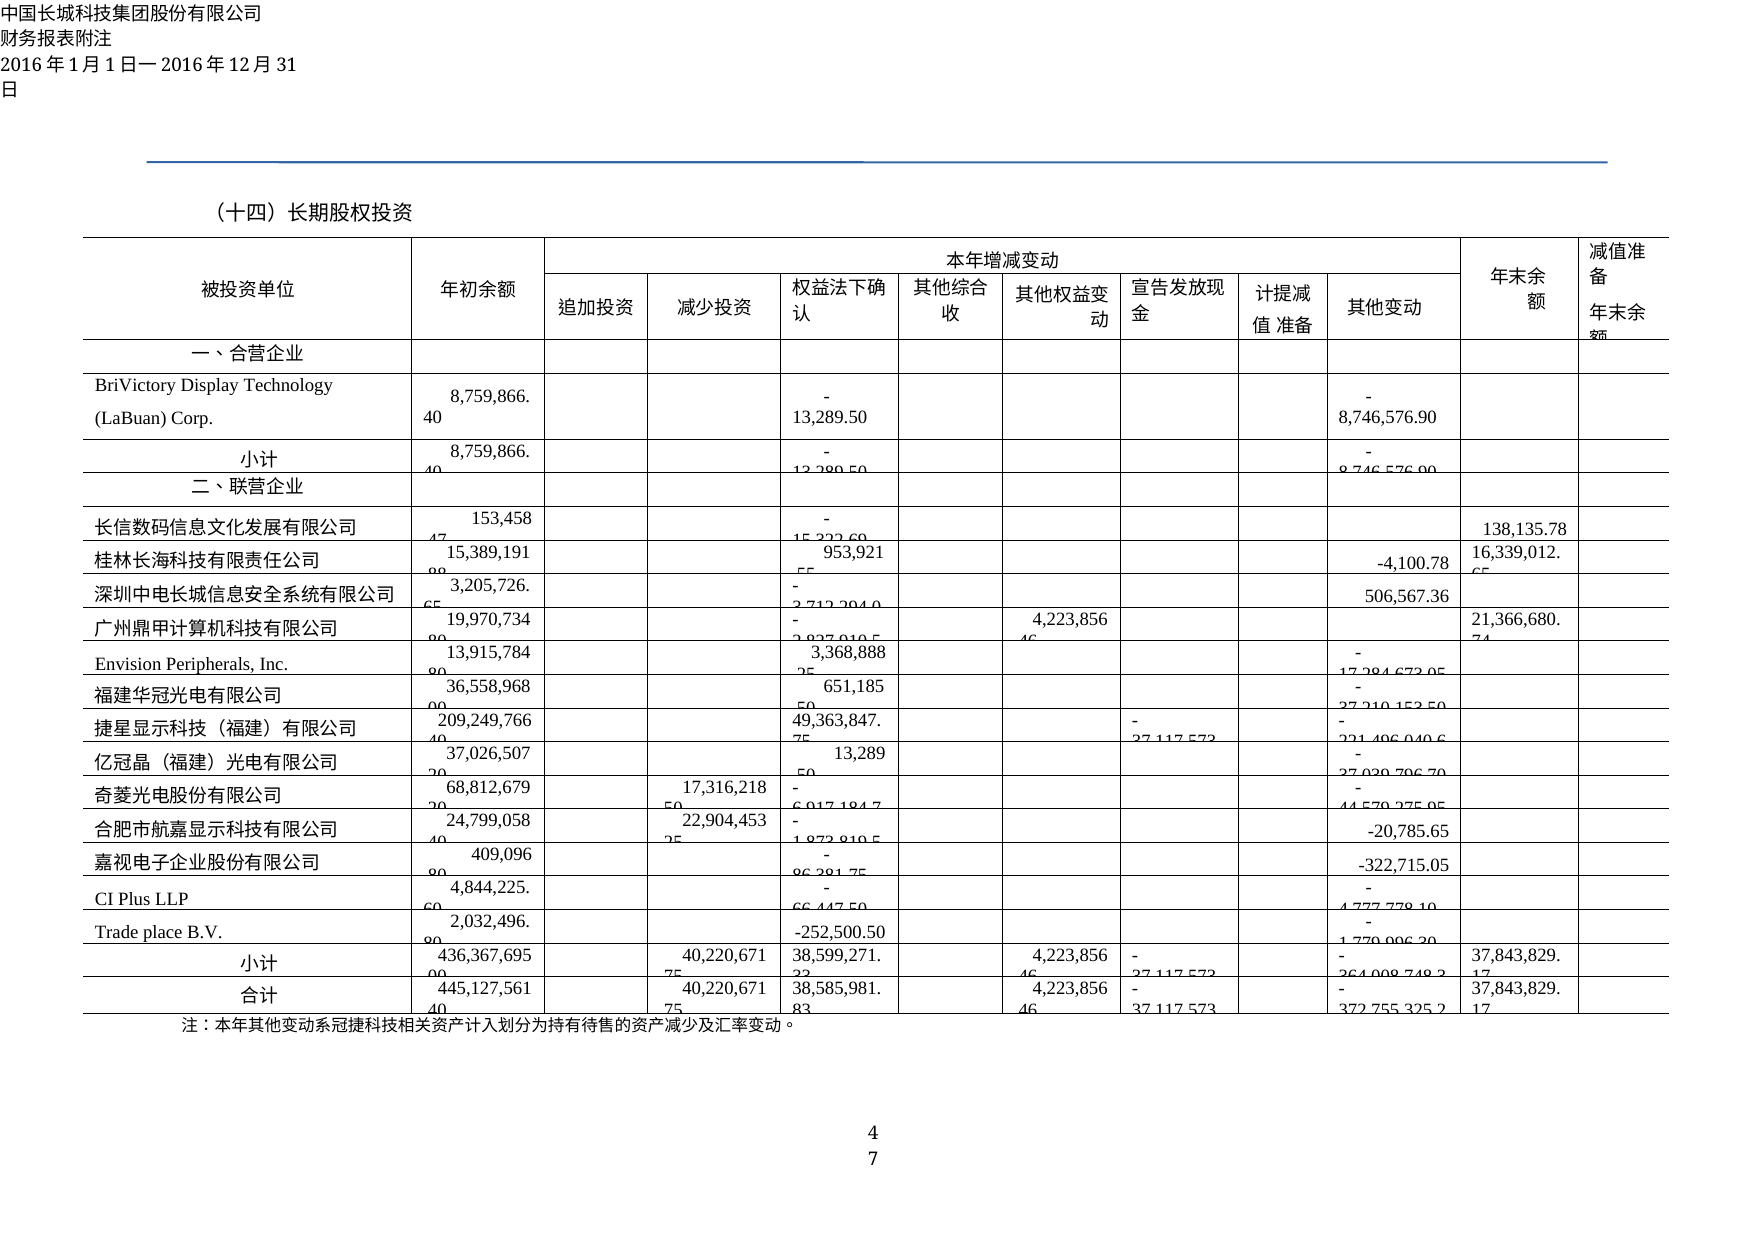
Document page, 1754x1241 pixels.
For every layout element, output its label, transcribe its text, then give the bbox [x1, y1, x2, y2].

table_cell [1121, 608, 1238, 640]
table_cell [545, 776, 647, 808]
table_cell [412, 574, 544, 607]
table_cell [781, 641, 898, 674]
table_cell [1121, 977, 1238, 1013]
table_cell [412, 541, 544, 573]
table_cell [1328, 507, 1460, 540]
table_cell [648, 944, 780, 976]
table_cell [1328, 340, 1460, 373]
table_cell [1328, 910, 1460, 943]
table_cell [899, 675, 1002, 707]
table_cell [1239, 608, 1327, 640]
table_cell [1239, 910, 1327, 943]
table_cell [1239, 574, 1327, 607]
text （十四）长期股权投资 [204, 198, 1668, 227]
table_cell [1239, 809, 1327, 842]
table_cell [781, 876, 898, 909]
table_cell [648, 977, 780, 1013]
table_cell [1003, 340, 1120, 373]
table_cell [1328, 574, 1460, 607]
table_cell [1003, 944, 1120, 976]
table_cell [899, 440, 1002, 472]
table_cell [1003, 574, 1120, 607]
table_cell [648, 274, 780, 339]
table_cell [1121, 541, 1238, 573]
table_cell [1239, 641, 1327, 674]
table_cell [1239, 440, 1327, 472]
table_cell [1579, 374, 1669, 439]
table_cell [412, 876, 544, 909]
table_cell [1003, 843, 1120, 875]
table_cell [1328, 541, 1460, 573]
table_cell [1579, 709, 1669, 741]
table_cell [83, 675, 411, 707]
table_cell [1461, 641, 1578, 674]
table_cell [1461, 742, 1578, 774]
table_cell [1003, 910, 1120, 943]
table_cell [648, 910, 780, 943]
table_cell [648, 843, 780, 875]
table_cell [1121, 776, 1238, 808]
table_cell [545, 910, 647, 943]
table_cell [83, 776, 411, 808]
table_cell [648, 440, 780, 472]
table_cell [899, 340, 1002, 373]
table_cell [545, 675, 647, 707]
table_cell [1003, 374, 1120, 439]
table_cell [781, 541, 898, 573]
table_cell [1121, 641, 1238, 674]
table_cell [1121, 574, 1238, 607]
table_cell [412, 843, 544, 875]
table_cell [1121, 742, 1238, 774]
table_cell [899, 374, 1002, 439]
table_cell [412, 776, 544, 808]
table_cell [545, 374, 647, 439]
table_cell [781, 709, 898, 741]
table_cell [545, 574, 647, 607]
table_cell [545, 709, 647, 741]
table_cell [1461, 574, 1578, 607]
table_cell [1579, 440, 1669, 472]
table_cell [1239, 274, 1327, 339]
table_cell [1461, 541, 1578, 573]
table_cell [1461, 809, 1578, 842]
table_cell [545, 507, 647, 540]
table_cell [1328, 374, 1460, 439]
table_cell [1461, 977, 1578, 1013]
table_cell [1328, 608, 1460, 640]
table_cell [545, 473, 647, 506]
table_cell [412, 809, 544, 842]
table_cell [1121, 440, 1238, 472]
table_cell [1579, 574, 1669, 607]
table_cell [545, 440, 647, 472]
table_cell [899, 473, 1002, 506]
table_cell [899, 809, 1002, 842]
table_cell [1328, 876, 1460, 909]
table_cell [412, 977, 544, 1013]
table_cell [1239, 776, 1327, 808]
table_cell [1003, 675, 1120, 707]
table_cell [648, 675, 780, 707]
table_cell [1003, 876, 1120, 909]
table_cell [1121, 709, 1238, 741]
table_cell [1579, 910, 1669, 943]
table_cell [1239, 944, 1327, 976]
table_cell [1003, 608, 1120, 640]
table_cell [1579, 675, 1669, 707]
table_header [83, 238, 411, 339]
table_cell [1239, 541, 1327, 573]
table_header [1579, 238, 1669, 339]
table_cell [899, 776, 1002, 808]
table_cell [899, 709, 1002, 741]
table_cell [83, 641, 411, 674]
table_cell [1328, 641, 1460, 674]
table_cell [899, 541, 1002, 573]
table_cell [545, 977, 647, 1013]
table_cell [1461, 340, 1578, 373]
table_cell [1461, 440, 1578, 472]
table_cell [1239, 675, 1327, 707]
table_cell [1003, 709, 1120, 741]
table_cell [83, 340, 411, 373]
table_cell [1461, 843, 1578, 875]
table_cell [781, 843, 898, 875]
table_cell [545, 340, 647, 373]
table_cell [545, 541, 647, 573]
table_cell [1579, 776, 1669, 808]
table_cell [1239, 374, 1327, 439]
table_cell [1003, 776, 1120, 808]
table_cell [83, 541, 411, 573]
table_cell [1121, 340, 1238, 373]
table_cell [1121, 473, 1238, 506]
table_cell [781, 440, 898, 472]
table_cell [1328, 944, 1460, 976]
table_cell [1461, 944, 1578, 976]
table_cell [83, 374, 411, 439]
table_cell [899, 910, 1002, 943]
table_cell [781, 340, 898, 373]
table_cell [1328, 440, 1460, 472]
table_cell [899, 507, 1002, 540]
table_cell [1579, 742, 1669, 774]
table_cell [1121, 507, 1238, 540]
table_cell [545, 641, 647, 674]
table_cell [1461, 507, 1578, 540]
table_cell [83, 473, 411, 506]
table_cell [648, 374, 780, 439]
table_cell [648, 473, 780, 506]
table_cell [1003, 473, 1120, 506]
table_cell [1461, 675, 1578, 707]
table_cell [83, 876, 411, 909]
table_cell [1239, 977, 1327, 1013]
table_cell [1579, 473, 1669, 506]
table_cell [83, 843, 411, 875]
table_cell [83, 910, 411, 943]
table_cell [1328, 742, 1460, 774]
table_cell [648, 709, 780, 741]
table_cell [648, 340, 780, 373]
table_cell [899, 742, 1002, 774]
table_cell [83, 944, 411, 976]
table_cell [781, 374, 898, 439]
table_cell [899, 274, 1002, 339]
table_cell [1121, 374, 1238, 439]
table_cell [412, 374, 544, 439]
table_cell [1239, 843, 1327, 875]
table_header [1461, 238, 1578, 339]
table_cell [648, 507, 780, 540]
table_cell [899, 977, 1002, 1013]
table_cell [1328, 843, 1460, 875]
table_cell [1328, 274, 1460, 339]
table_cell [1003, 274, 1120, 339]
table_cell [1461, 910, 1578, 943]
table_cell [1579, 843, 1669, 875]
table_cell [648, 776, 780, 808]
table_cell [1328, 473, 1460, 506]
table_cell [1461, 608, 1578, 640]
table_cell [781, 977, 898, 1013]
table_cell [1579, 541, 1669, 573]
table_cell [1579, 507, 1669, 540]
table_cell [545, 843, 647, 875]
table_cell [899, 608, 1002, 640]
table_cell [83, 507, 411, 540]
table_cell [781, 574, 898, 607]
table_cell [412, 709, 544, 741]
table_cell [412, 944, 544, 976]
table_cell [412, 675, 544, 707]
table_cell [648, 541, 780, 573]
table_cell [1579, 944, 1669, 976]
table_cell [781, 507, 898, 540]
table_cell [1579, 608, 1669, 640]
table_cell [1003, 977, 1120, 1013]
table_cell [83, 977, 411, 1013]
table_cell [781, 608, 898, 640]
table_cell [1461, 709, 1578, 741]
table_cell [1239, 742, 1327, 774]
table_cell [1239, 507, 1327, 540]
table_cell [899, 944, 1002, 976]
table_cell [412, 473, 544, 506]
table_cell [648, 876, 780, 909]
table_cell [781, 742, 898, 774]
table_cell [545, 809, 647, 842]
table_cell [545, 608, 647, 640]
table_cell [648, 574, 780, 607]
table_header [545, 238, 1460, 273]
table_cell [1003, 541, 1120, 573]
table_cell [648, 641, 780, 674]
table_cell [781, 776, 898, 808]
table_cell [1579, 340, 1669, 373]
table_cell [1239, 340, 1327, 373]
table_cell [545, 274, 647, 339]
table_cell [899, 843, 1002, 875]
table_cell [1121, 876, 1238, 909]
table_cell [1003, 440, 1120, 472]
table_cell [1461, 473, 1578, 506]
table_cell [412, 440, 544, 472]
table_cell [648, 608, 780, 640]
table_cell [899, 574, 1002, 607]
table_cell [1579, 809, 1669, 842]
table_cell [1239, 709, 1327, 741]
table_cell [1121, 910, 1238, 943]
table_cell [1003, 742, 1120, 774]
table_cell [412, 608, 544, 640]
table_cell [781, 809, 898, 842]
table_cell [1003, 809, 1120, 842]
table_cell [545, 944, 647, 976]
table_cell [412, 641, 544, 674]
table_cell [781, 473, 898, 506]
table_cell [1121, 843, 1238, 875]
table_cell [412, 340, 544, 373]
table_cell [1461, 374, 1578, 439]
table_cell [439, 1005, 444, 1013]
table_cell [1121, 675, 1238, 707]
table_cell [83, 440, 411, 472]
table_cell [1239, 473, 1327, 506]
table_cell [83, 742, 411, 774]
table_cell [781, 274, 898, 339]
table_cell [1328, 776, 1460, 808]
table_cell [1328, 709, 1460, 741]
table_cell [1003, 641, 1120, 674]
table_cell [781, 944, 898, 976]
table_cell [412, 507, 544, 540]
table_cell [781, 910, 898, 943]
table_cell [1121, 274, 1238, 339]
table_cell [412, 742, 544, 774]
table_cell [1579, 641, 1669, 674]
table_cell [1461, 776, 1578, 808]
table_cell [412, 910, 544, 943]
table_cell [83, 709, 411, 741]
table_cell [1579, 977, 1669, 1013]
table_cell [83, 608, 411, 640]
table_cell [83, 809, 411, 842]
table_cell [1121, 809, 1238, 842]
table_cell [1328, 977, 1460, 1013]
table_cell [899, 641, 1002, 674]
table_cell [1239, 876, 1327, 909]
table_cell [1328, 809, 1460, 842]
text 注：本年其他变动系冠捷科技相关资产计入划分为持有待售的资产减少及汇率变动。 [181, 1014, 1668, 1036]
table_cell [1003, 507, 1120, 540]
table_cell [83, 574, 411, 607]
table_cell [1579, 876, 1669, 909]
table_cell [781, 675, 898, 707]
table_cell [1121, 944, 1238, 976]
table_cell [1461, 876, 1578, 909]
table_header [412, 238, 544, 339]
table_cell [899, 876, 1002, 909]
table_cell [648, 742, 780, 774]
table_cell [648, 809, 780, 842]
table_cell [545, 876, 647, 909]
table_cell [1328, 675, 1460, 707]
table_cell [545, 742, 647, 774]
